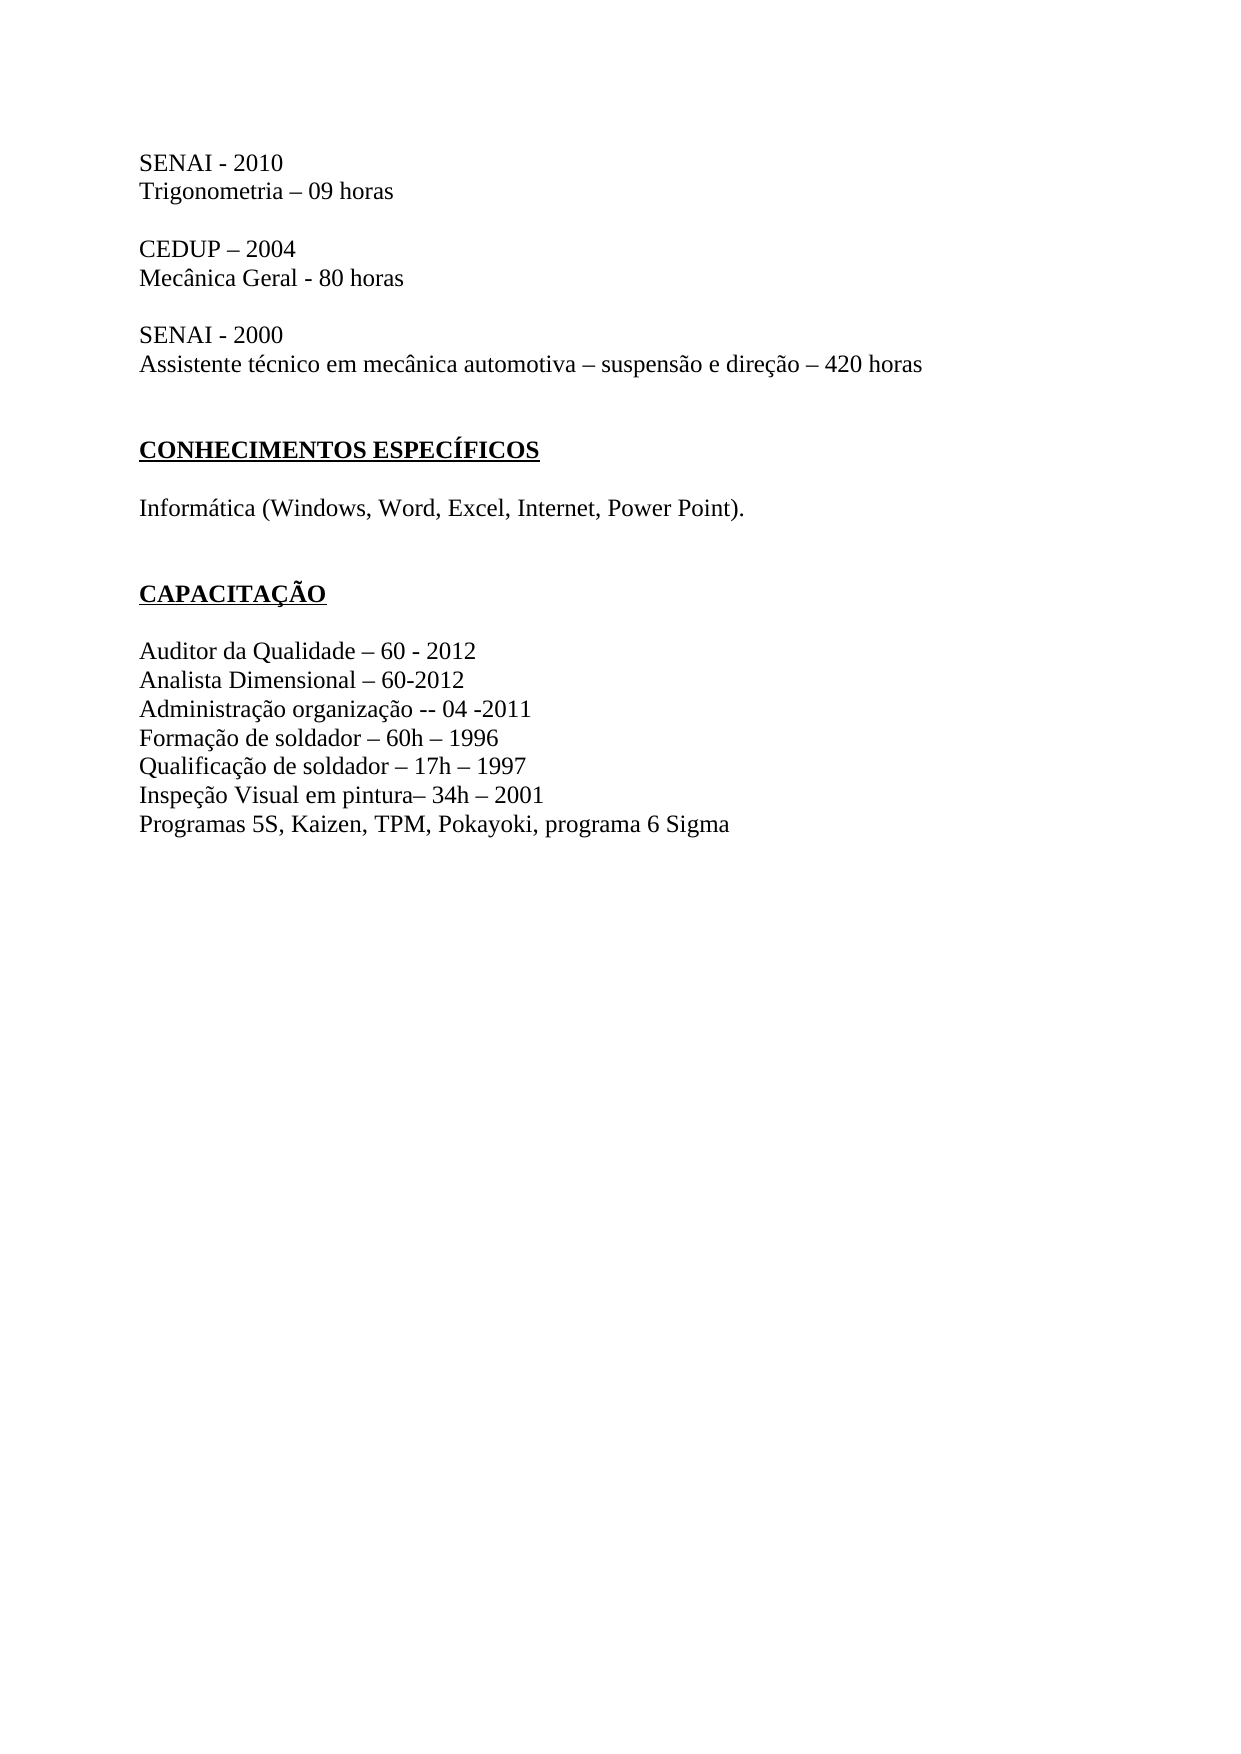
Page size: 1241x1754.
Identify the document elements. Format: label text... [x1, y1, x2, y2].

text Auditor da Qualidade – 60 - 2012 [139, 636, 1101, 665]
text SENAI - 2000 [139, 320, 1101, 349]
text CONHECIMENTOS ESPECÍFICOS [139, 435, 1101, 464]
text Analista Dimensional – 60-2012 [139, 665, 1101, 694]
text Formação de soldador – 60h – 1996 [139, 723, 1101, 751]
text Mecânica Geral - 80 horas [139, 263, 1101, 291]
text Assistente técnico em mecânica automotiva – suspensão e direção – 420 horas [139, 349, 1101, 378]
text CAPACITAÇÃO [139, 579, 1101, 608]
text CEDUP – 2004 [139, 234, 1101, 263]
text SENAI - 2010 [139, 148, 1101, 176]
text Inspeção Visual em pintura– 34h – 2001 [139, 780, 1101, 809]
text Trigonometria – 09 horas [139, 176, 1101, 205]
text Informática (Windows, Word, Excel, Internet, Power Point). [139, 493, 1101, 521]
text Qualificação de soldador – 17h – 1997 [139, 751, 1101, 780]
text Administração organização -- 04 -2011 [139, 694, 1101, 723]
text Programas 5S, Kaizen, TPM, Pokayoki, programa 6 Sigma [139, 809, 1101, 838]
